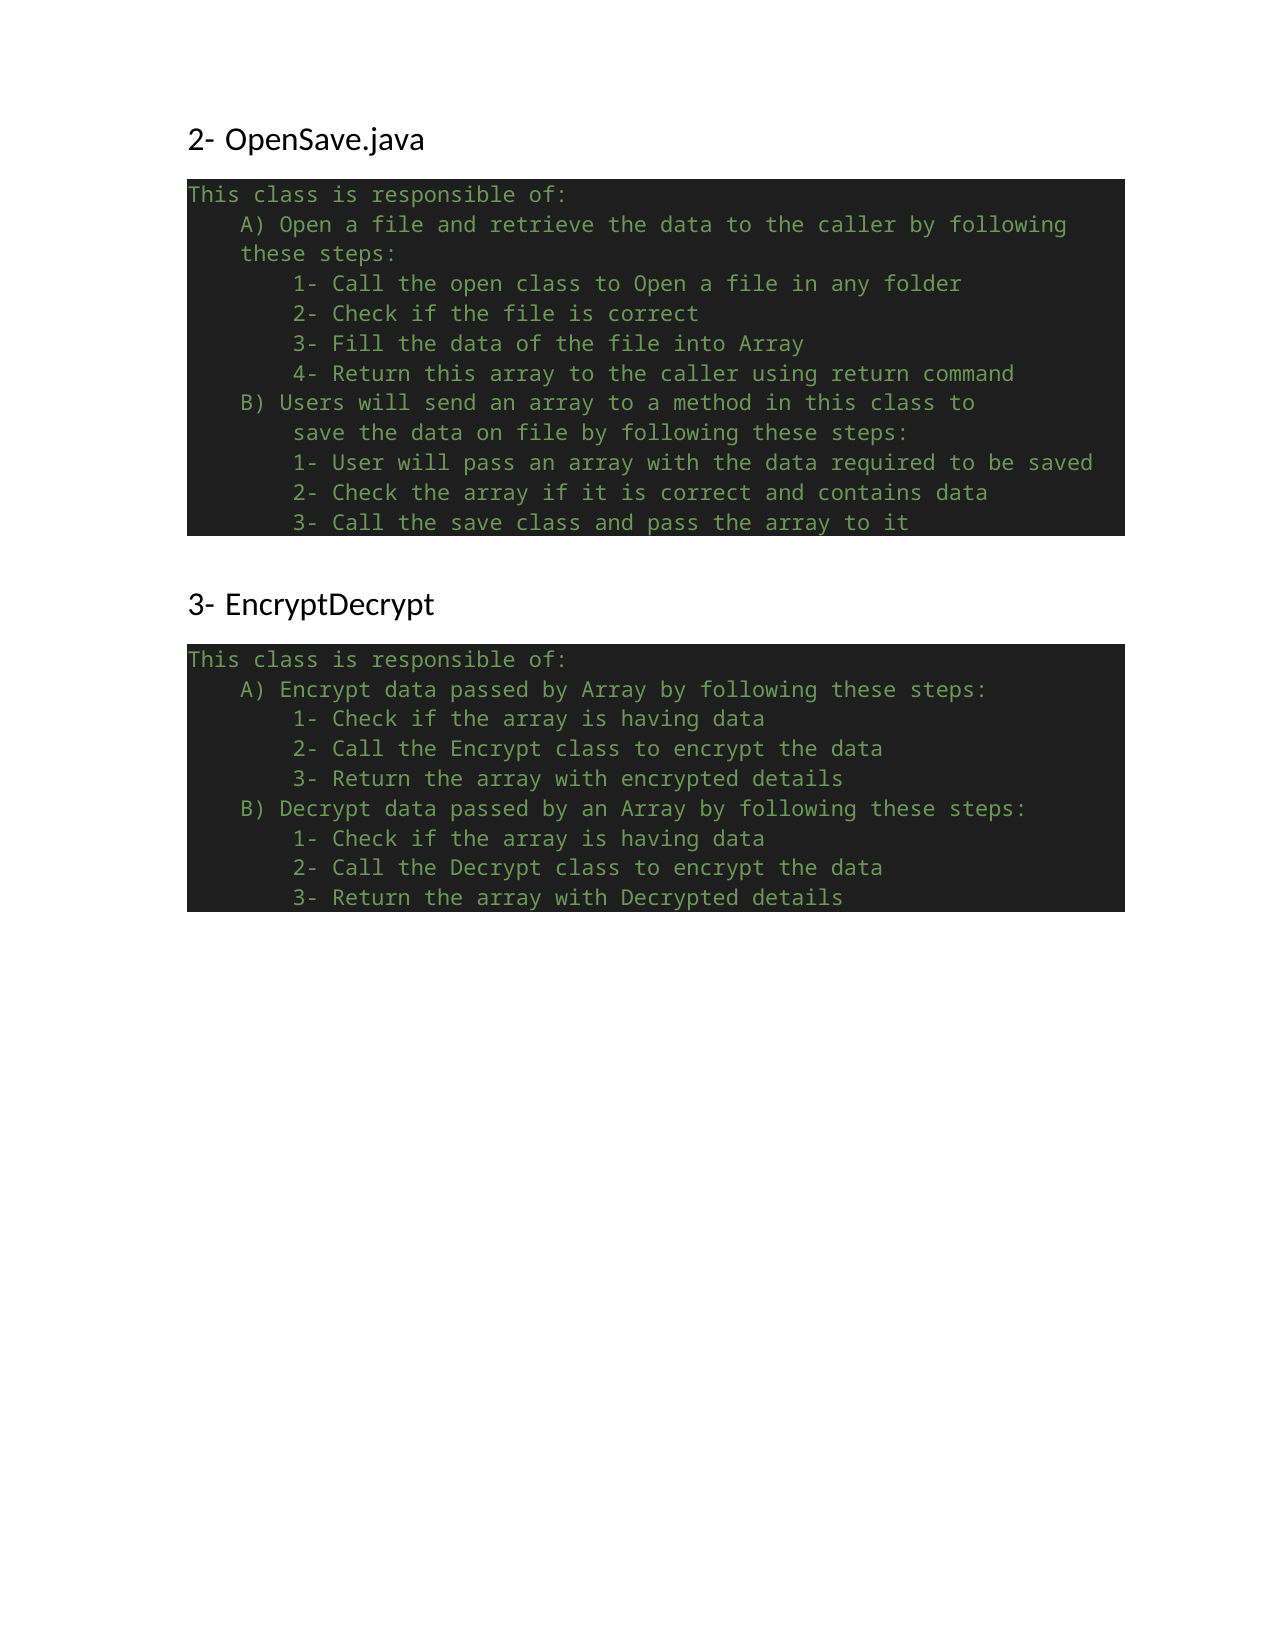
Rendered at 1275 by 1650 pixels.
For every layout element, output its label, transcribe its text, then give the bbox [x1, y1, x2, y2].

list EncryptDecrypt [187, 583, 1125, 624]
text 2- Check the array if it is correct and contains data [187, 477, 1125, 506]
text 1- Check if the array is having data [187, 703, 1125, 733]
text 3- Return the array with Decrypted details [187, 882, 1125, 912]
text 3- Return the array with encrypted details [187, 763, 1125, 793]
text 3- Fill the data of the file into Array [187, 328, 1125, 357]
text A) Encrypt data passed by Array by following these steps: [187, 673, 1125, 703]
text 1- User will pass an array with the data required to be saved [187, 447, 1125, 477]
text This class is responsible of: [187, 644, 1125, 673]
text B) Users will send an array to a method in this class to [187, 387, 1125, 417]
text 2- Call the Decrypt class to encrypt the data [187, 852, 1125, 882]
text 3- Call the save class and pass the array to it [187, 506, 1125, 536]
text 2- Call the Encrypt class to encrypt the data [187, 733, 1125, 763]
text save the data on file by following these steps: [187, 417, 1125, 447]
text B) Decrypt data passed by an Array by following these steps: [187, 793, 1125, 822]
text 1- Call the open class to Open a file in any folder [187, 268, 1125, 298]
text This class is responsible of: [187, 179, 1125, 208]
text these steps: [187, 238, 1125, 268]
text 2- Check if the file is correct [187, 298, 1125, 328]
text 4- Return this array to the caller using return command [187, 357, 1125, 387]
text 1- Check if the array is having data [187, 822, 1125, 852]
text A) Open a file and retrieve the data to the caller by following [187, 208, 1125, 238]
list OpenSave.java [187, 118, 1125, 159]
